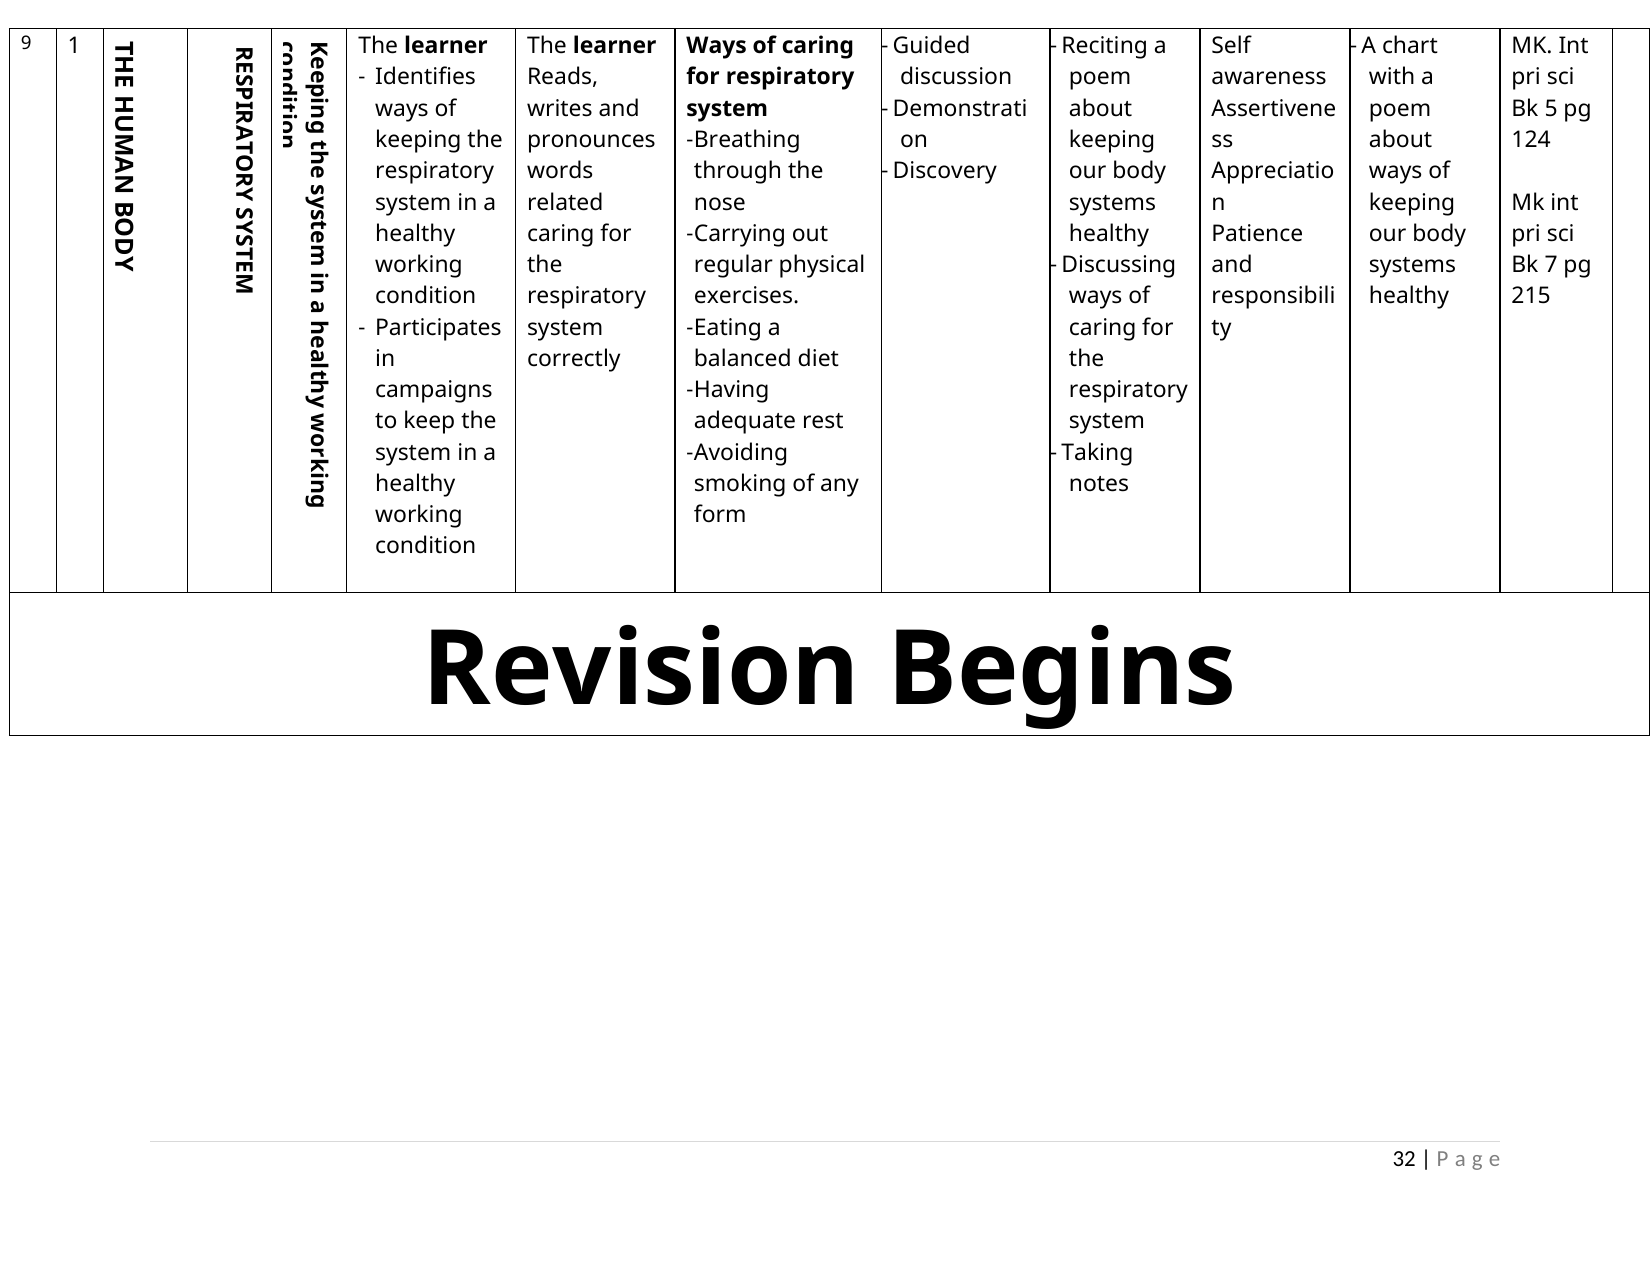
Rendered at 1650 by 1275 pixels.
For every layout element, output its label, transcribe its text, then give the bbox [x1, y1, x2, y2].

table_cell Reciting a poem about keeping our body systems healthy Discussing ways of caring for the respiratory system Taking notes [1051, 29, 1199, 592]
table_cell A chart with a poem about ways of keeping our body systems healthy [1351, 29, 1499, 592]
table_cell THE HUMAN BODY [104, 29, 187, 592]
table_cell Keeping the system in a healthy working condition [272, 29, 346, 592]
table_cell Revision Begins [10, 593, 1649, 734]
table_cell The learner Identifies ways of keeping the respiratory system in a healthy working condition Participates in campaigns to keep the system in a healthy working condition [347, 29, 515, 592]
table_cell MK. Int pri sci Bk 5 pg 124 Mk int pri sci Bk 7 pg 215 [1501, 29, 1612, 592]
table_cell [1613, 29, 1649, 592]
table_cell RESPIRATORY SYSTEM [188, 29, 271, 592]
table_cell 1 [57, 29, 103, 592]
table_cell Ways of caring for respiratory system Breathing through the nose Carrying out regular physical exercises. Eating a balanced diet Having adequate rest Avoiding smoking of any form [676, 29, 881, 592]
table_cell Self awareness Assertiveness Appreciation Patience and responsibility [1201, 29, 1349, 592]
table_cell 9 [10, 29, 56, 592]
table_cell The learner Reads, writes and pronounces words related caring for the respiratory system correctly [516, 29, 674, 592]
table_cell Guided discussion Demonstration Discovery [882, 29, 1049, 592]
